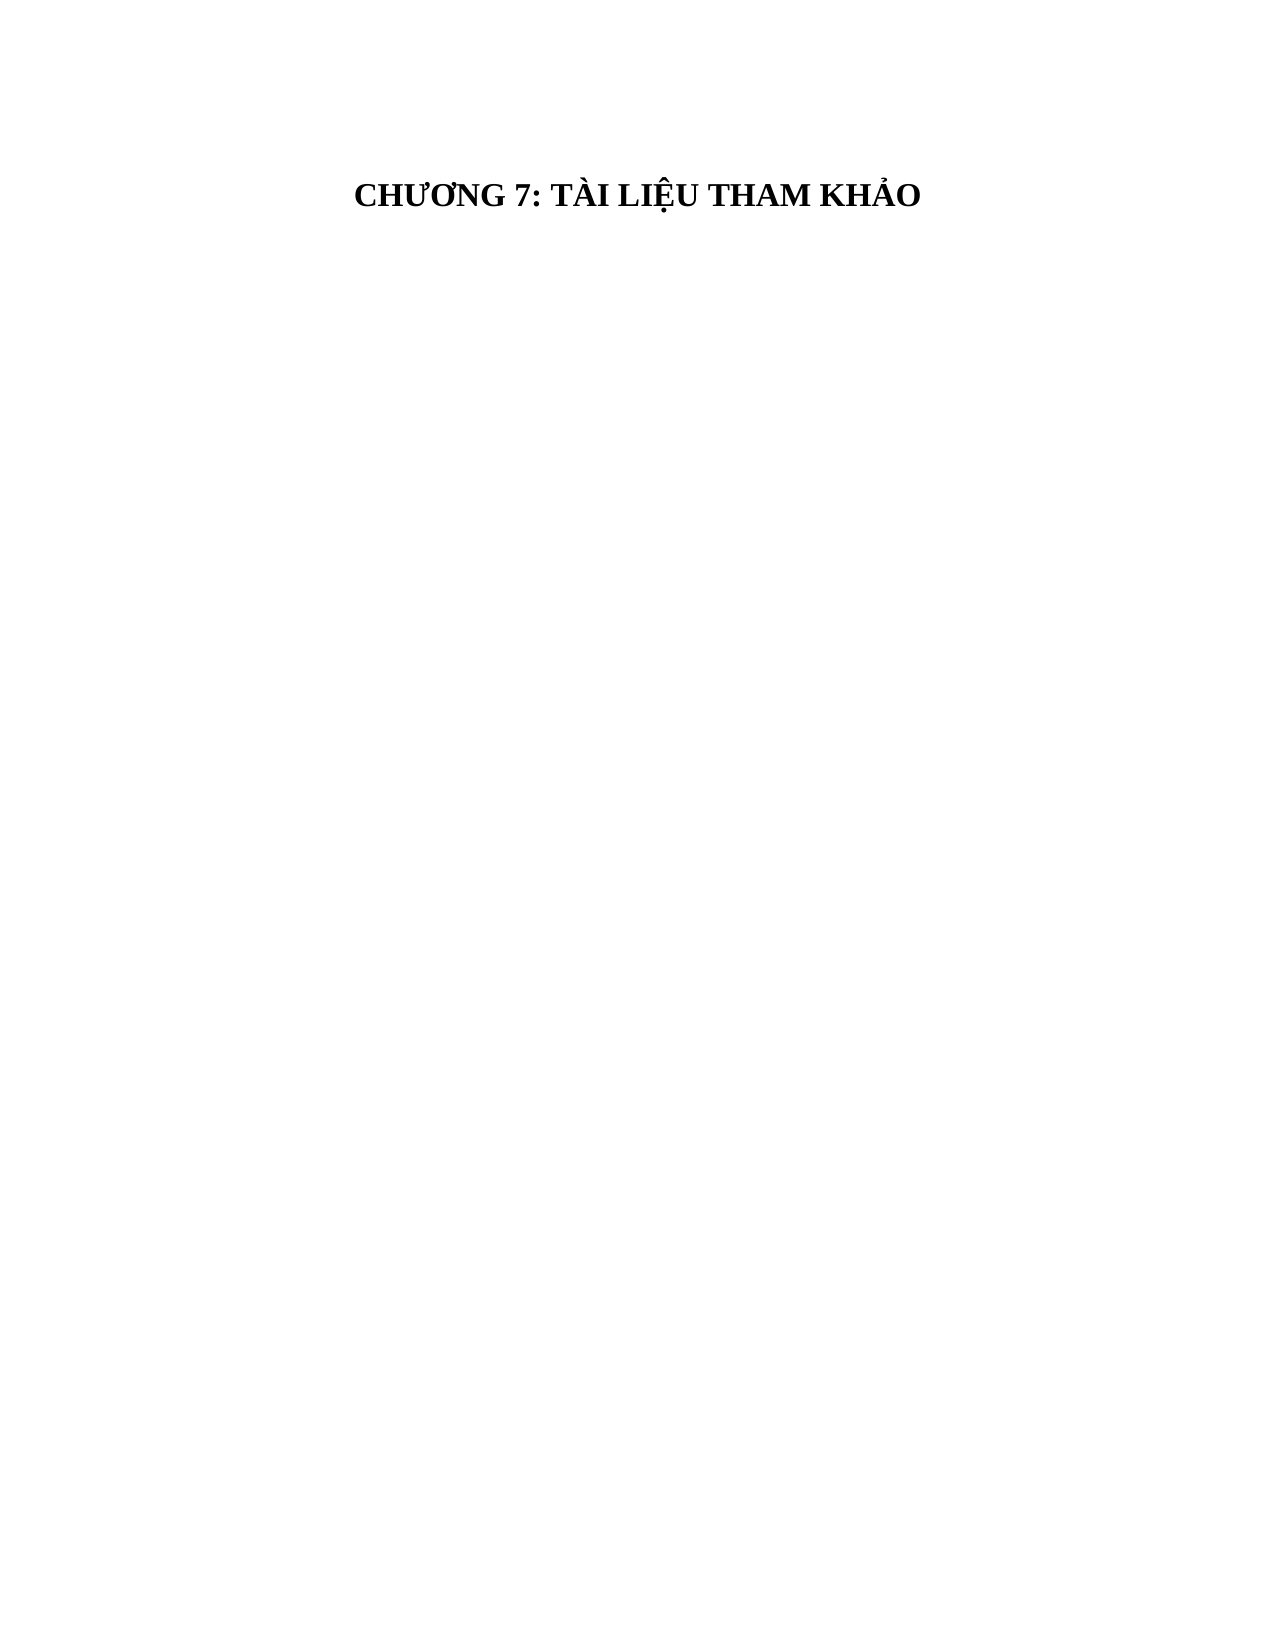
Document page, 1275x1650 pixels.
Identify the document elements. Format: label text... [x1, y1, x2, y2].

subtitle CHƯƠNG 7: TÀI LIỆU THAM KHẢO [150, 175, 1125, 213]
